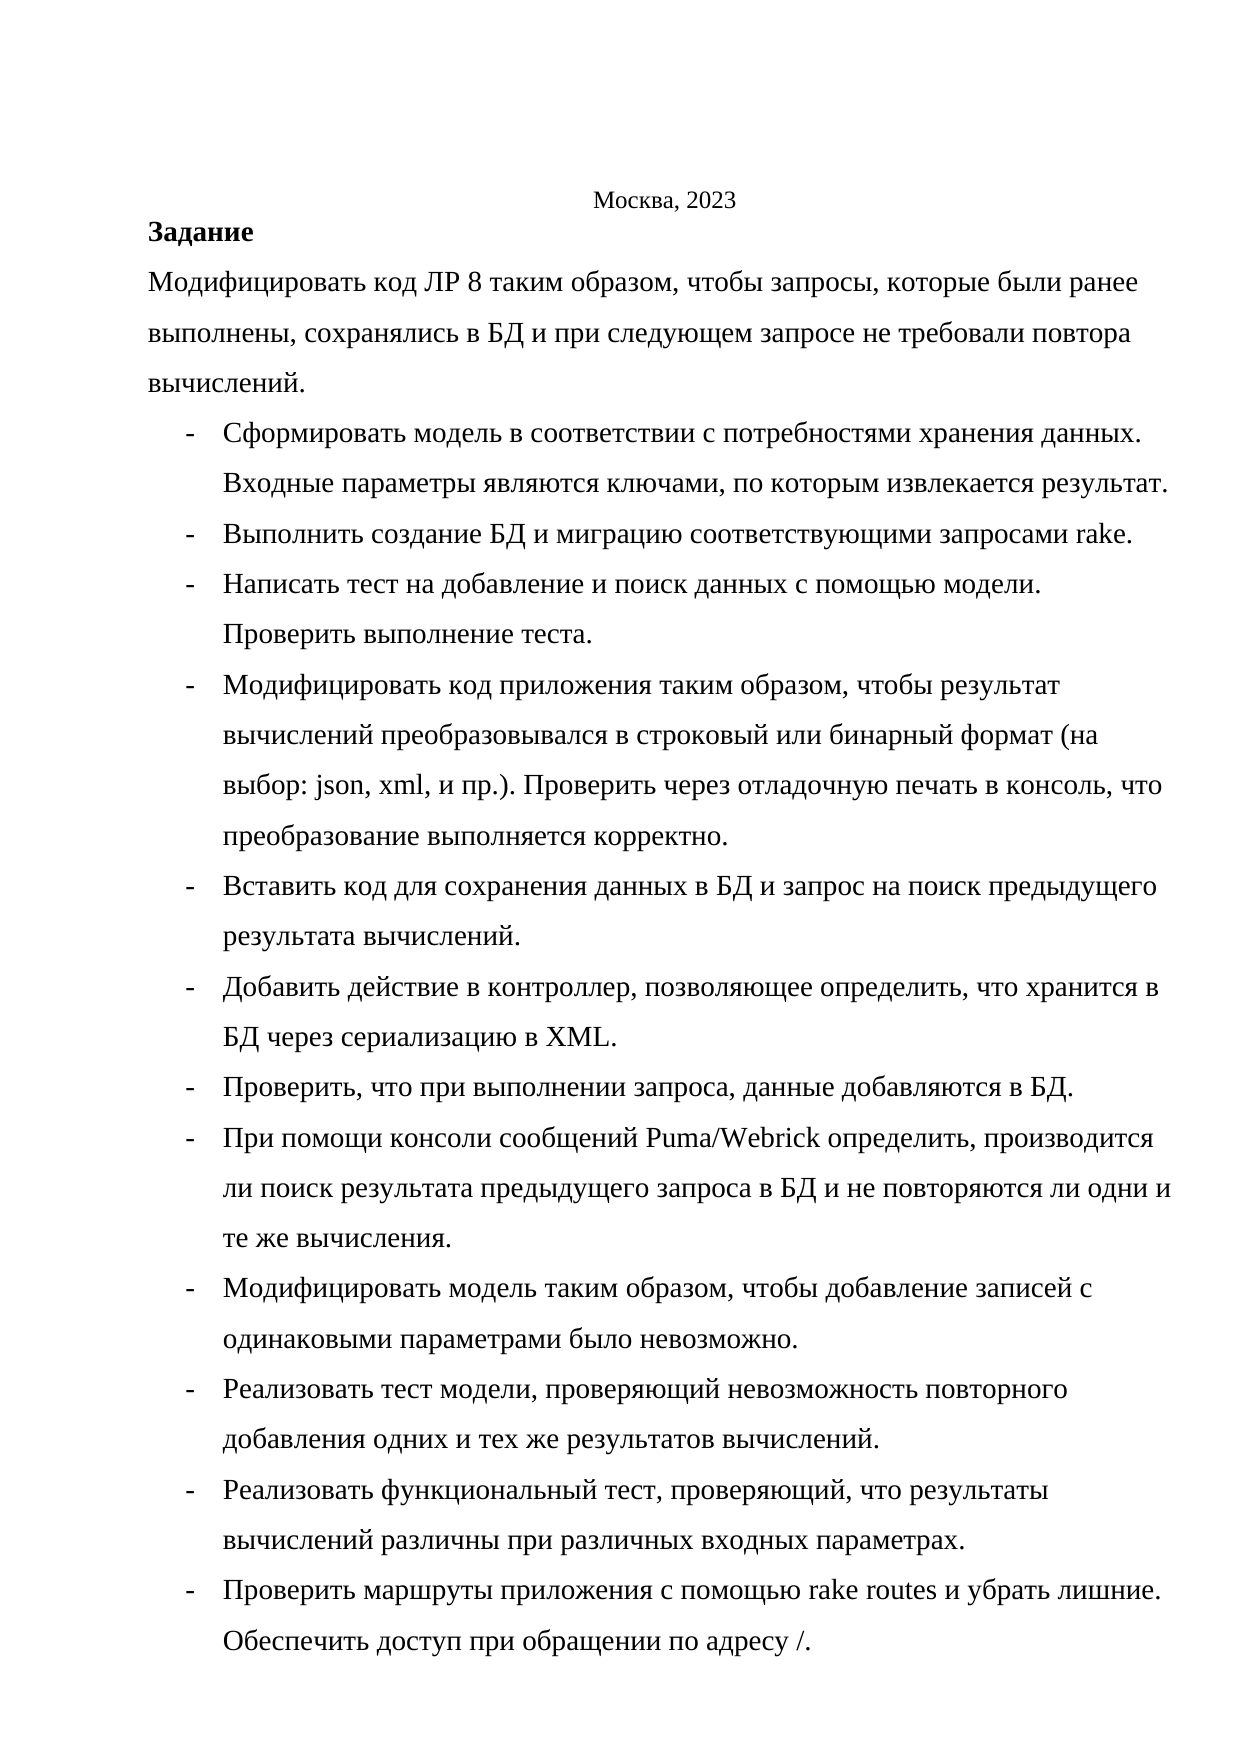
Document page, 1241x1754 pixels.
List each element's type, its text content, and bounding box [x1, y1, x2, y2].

list Написать тест на добавление и поиск данных с помощью модели. Проверить выполнение теста. [185, 566, 1181, 650]
list Модифицировать код приложения таким образом, чтобы результат вычислений преобразовывался в строковый или бинарный формат (на выбор: json, xml, и пр.). Проверить через отладочную печать в консоль, что преобразование выполняется корректно. [185, 667, 1181, 851]
list Сформировать модель в соответствии с потребностями хранения данных. Входные параметры являются ключами, по которым извлекается результат. [185, 415, 1181, 499]
list Проверить маршруты приложения с помощью rake routes и убрать лишние. Обеспечить доступ при обращении по адресу /. [185, 1572, 1181, 1656]
list Выполнить создание БД и миграцию соответствующими запросами rake. [185, 516, 1181, 549]
list Реализовать функциональный тест, проверяющий, что результаты вычислений различны при различных входных параметрах. [185, 1472, 1181, 1556]
list Реализовать тест модели, проверяющий невозможность повторного добавления одних и тех же результатов вычислений. [185, 1371, 1181, 1455]
list Вставить код для сохранения данных в БД и запрос на поиск предыдущего результата вычислений. [185, 868, 1181, 952]
text Модифицировать код ЛР 8 таким образом, чтобы запросы, которые были ранее выполнены, сохранялись в БД и при следующем запросе не требовали повтора вычислений. [148, 264, 1181, 398]
list Добавить действие в контроллер, позволяющее определить, что хранится в БД через сериализацию в XML. [185, 969, 1181, 1053]
list Проверить, что при выполнении запроса, данные добавляются в БД. [185, 1069, 1181, 1103]
text Задание [148, 214, 1181, 248]
list При помощи консоли сообщений Puma/Webrick определить, производится ли поиск результата предыдущего запроса в БД и не повторяются ли одни и те же вычисления. [185, 1120, 1181, 1254]
list Модифицировать модель таким образом, чтобы добавление записей с одинаковыми параметрами было невозможно. [185, 1271, 1181, 1354]
text Москва, 2023 [148, 185, 1181, 214]
